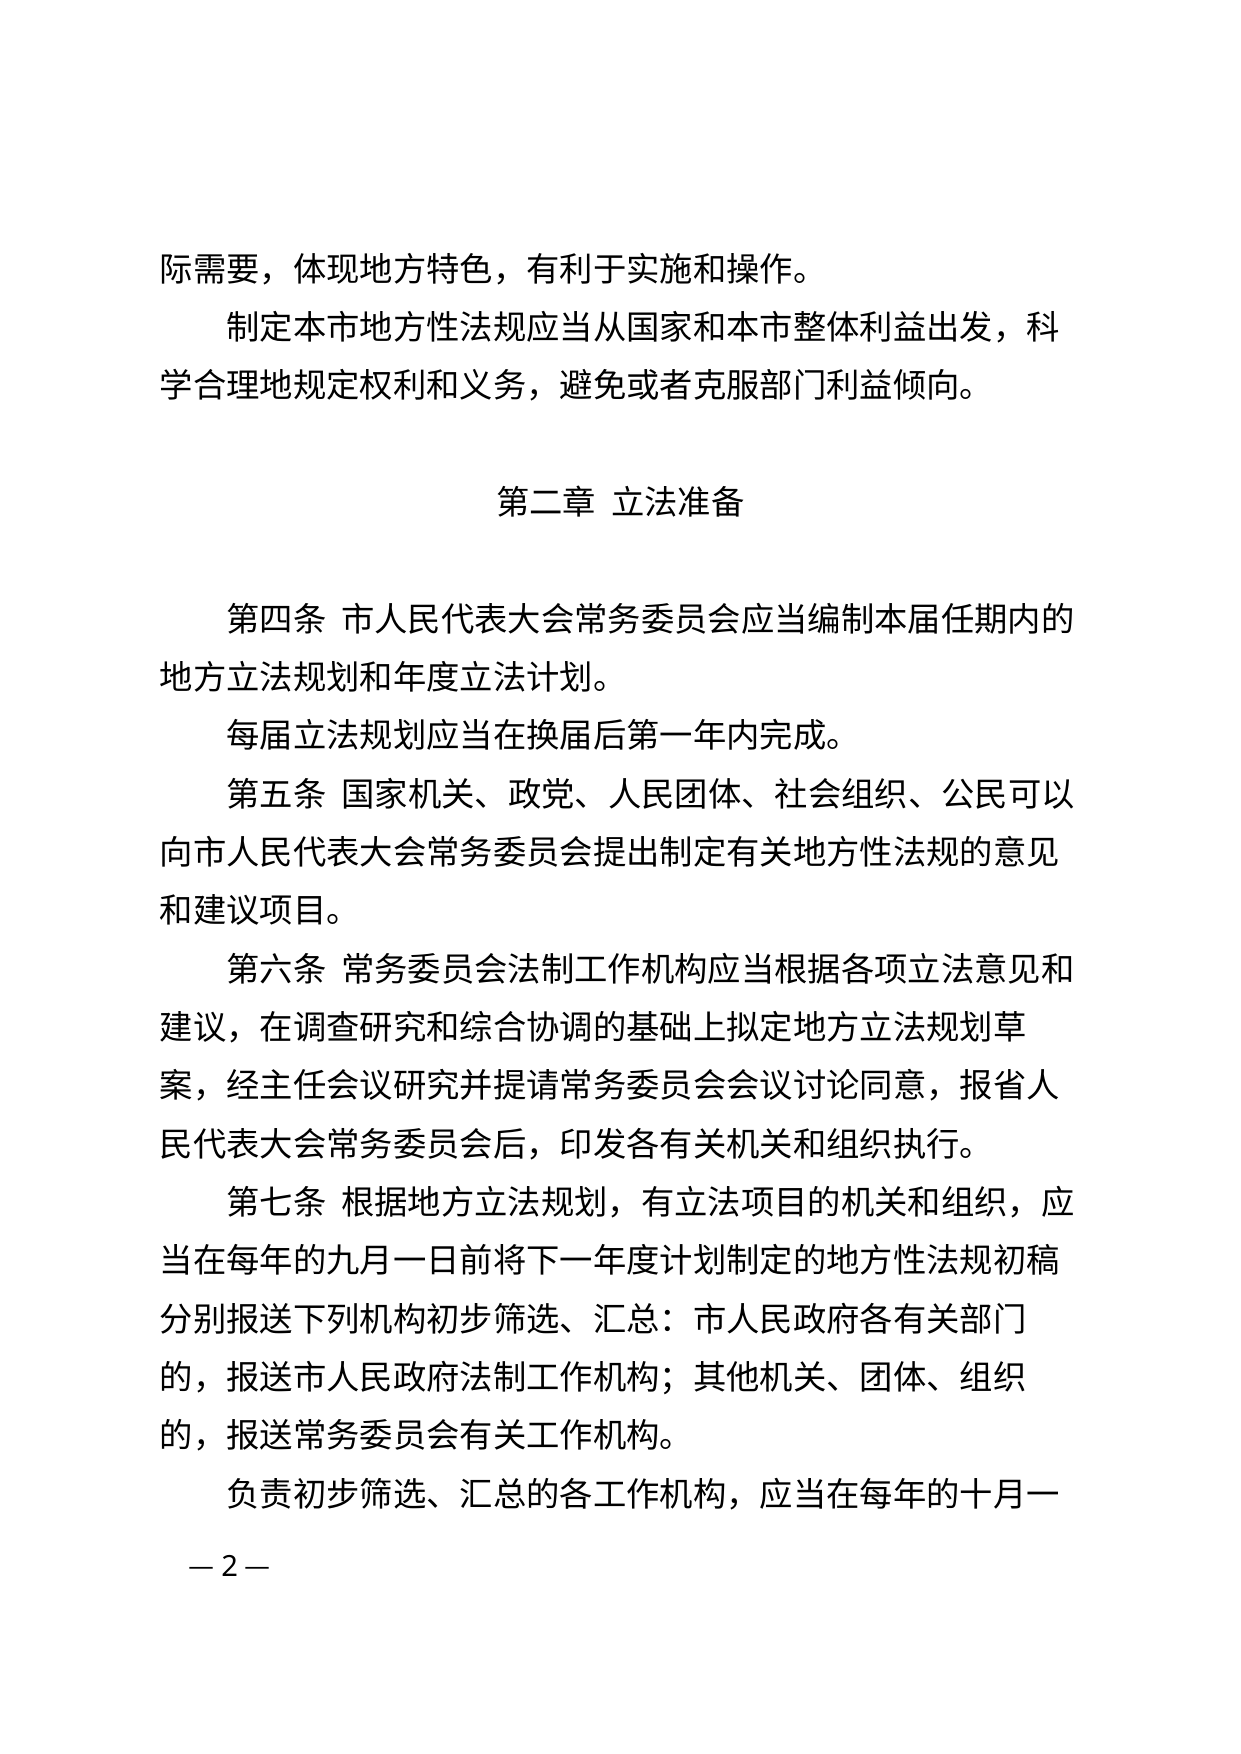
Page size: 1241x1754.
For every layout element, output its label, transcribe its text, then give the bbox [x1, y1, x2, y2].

text 第四条 市人民代表大会常务委员会应当编制本届任期内的地方立法规划和年度立法计划。 [159, 584, 1081, 701]
text 第七条 根据地方立法规划，有立法项目的机关和组织，应当在每年的九月一日前将下一年度计划制定的地方性法规初稿分别报送下列机构初步筛选、汇总：市人民政府各有关部门的，报送市人民政府法制工作机构；其他机关、团体、组织的，报送常务委员会有关工作机构。 [159, 1168, 1081, 1459]
text 第五条 国家机关、政党、人民团体、社会组织、公民可以向市人民代表大会常务委员会提出制定有关地方性法规的意见和建议项目。 [159, 759, 1081, 934]
text 第二章 立法准备 [159, 468, 1081, 526]
text 第六条 常务委员会法制工作机构应当根据各项立法意见和建议，在调查研究和综合协调的基础上拟定地方立法规划草案，经主任会议研究并提请常务委员会会议讨论同意，报省人民代表大会常务委员会后，印发各有关机关和组织执行。 [159, 934, 1081, 1168]
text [159, 234, 1081, 293]
text 制定本市地方性法规应当从国家和本市整体利益出发，科学合理地规定权利和义务，避免或者克服部门利益倾向。 [159, 293, 1081, 409]
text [159, 1459, 1081, 1518]
text 每届立法规划应当在换届后第一年内完成。 [159, 701, 1081, 759]
